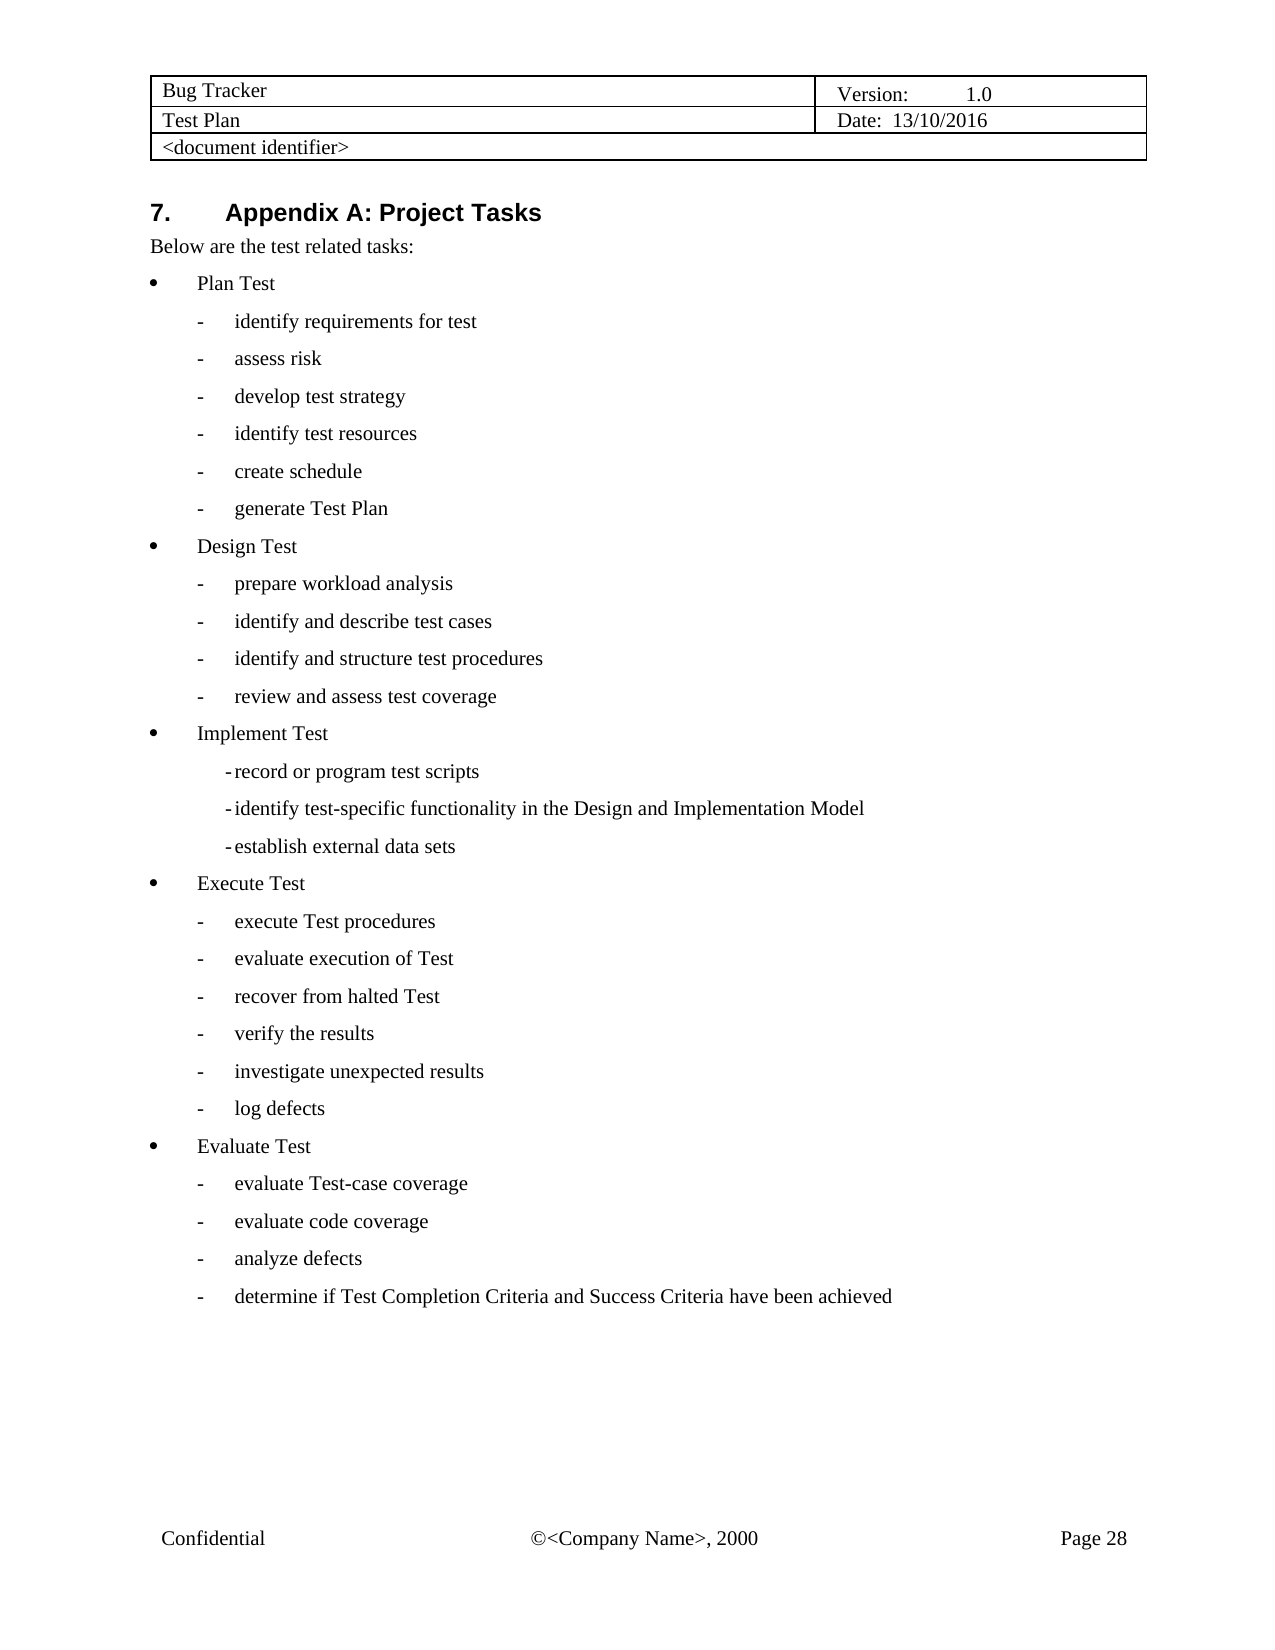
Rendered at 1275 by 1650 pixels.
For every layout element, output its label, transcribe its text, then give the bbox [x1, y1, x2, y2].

text - investigate unexpected results [150, 1058, 1125, 1083]
text - evaluate Test-case coverage [150, 1170, 1125, 1195]
text Design Test [150, 533, 1125, 558]
text - recover from halted Test [150, 983, 1125, 1008]
text Implement Test [150, 720, 1125, 745]
text Evaluate Test [150, 1133, 1125, 1158]
text - execute Test procedures [150, 908, 1125, 933]
text - analyze defects [150, 1245, 1125, 1270]
list create schedule [197, 458, 1125, 483]
text - log defects [150, 1095, 1125, 1120]
list identify test resources [197, 420, 1125, 445]
text Below are the test related tasks: [150, 233, 1125, 258]
list establish external data sets [225, 833, 1125, 858]
list record or program test scripts [225, 758, 1125, 783]
text - prepare workload analysis [197, 570, 1125, 595]
list develop test strategy [197, 383, 1125, 408]
text - identify and describe test cases [197, 608, 1125, 633]
text - verify the results [150, 1020, 1125, 1045]
text - evaluate code coverage [150, 1208, 1125, 1233]
list identify requirements for test [197, 308, 1125, 333]
text Plan Test [150, 270, 1125, 295]
text - determine if Test Completion Criteria and Success Criteria have been achieved [150, 1283, 1125, 1308]
list generate Test Plan [197, 495, 1125, 520]
list identify test-specific functionality in the Design and Implementation Model [225, 795, 1125, 820]
subtitle Appendix A: Project Tasks [150, 198, 1125, 227]
text Execute Test [150, 870, 1125, 895]
list assess risk [197, 345, 1125, 370]
text - identify and structure test procedures [197, 645, 1125, 670]
text - review and assess test coverage [150, 683, 1125, 708]
text - evaluate execution of Test [150, 945, 1125, 970]
